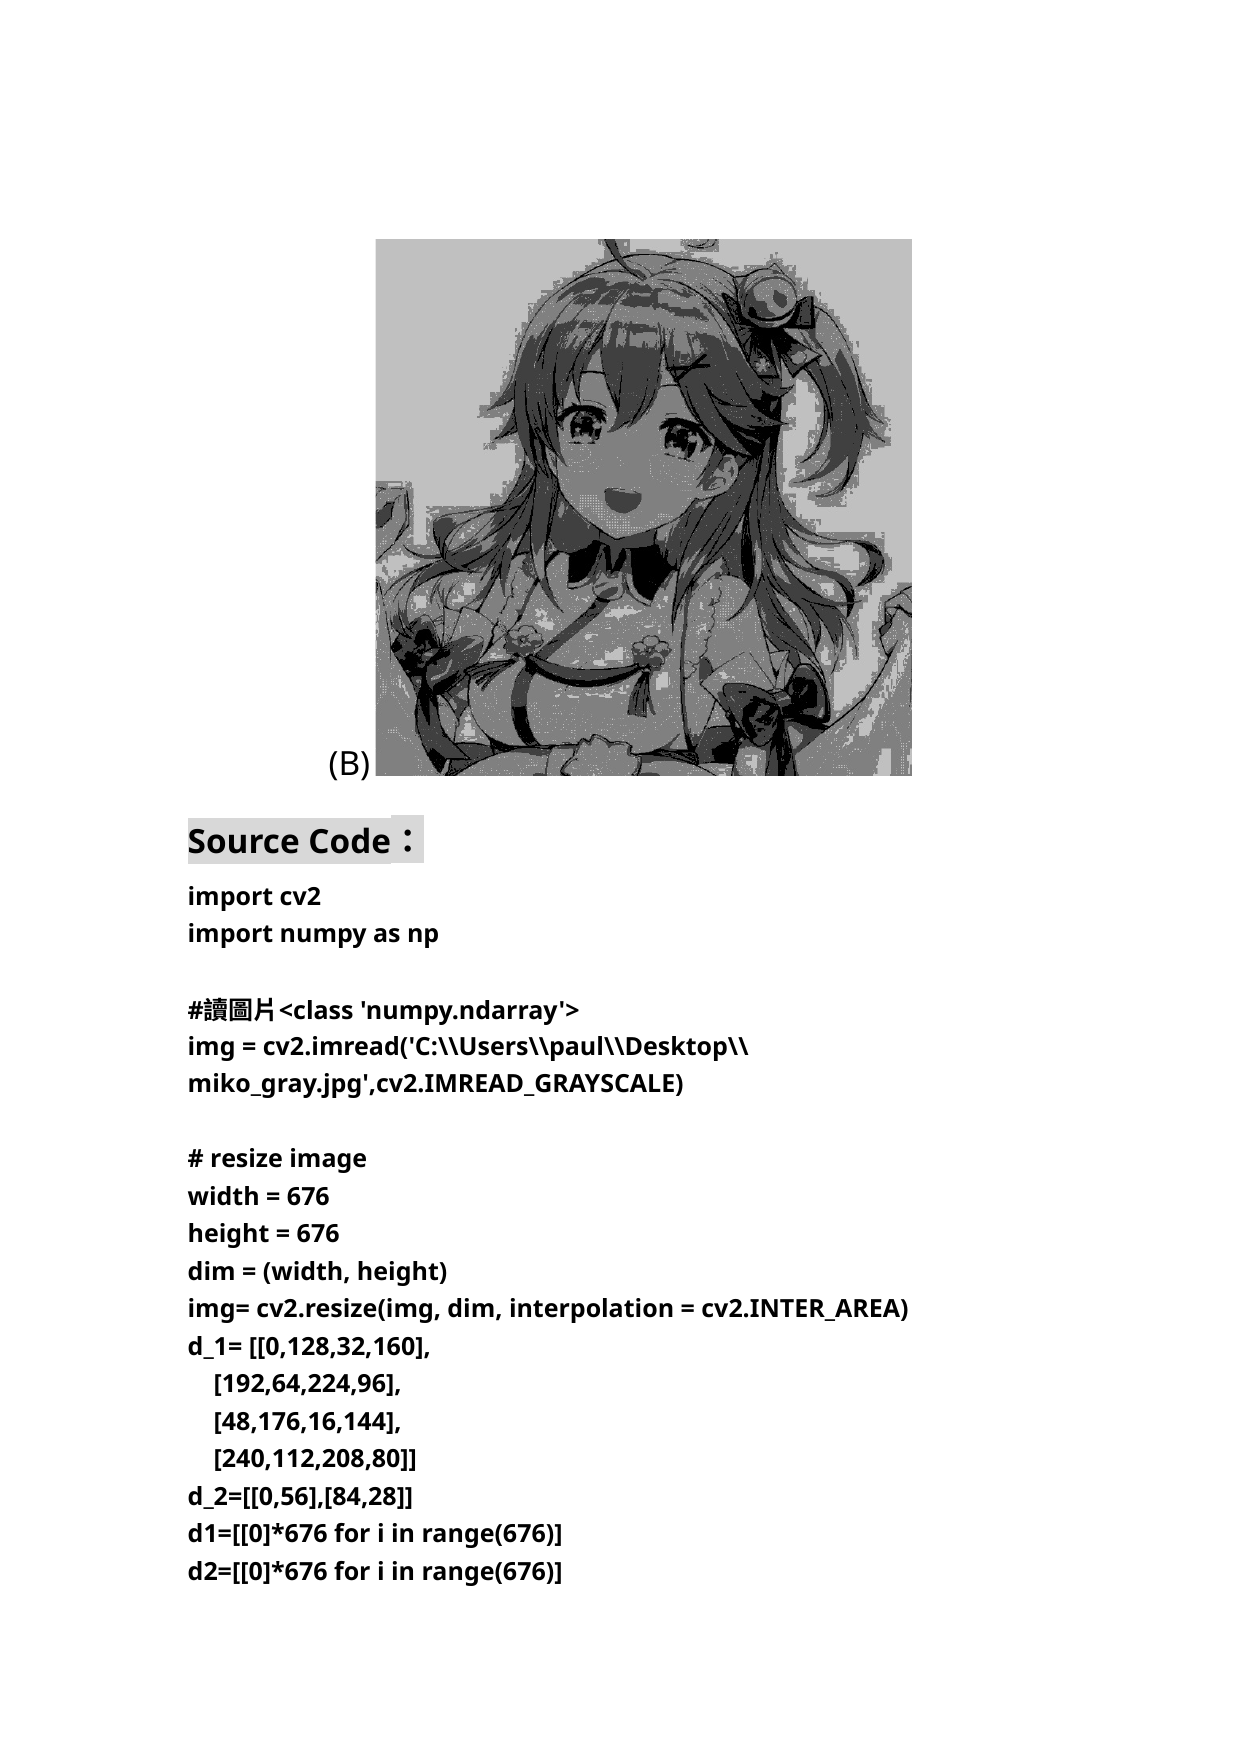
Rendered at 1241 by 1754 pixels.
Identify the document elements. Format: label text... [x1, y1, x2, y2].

text d2=[[0]*676 for i in range(676)] [187, 1552, 1053, 1589]
text d_1= [[0,128,32,160], [187, 1327, 1053, 1364]
text width = 676 [187, 1177, 1053, 1214]
text [48,176,16,144], [187, 1402, 1053, 1439]
text # resize image [187, 1139, 1053, 1177]
text Source Code： [187, 802, 1053, 877]
text [240,112,208,80]] [187, 1439, 1053, 1477]
text [192,64,224,96], [187, 1364, 1053, 1402]
text import cv2 [187, 877, 1053, 914]
text import numpy as np [187, 914, 1053, 952]
text height = 676 [187, 1214, 1053, 1252]
picture [375, 239, 912, 776]
text d1=[[0]*676 for i in range(676)] [187, 1514, 1053, 1552]
text img= cv2.resize(img, dim, interpolation = cv2.INTER_AREA) [187, 1289, 1053, 1327]
text dim = (width, height) [187, 1252, 1053, 1289]
text #讀圖片<class 'numpy.ndarray'> [187, 989, 1053, 1027]
text img = cv2.imread('C:\\Users\\paul\\Desktop\\miko_gray.jpg',cv2.IMREAD_GRAYSCALE) [187, 1027, 1053, 1102]
text d_2=[[0,56],[84,28]] [187, 1477, 1053, 1514]
